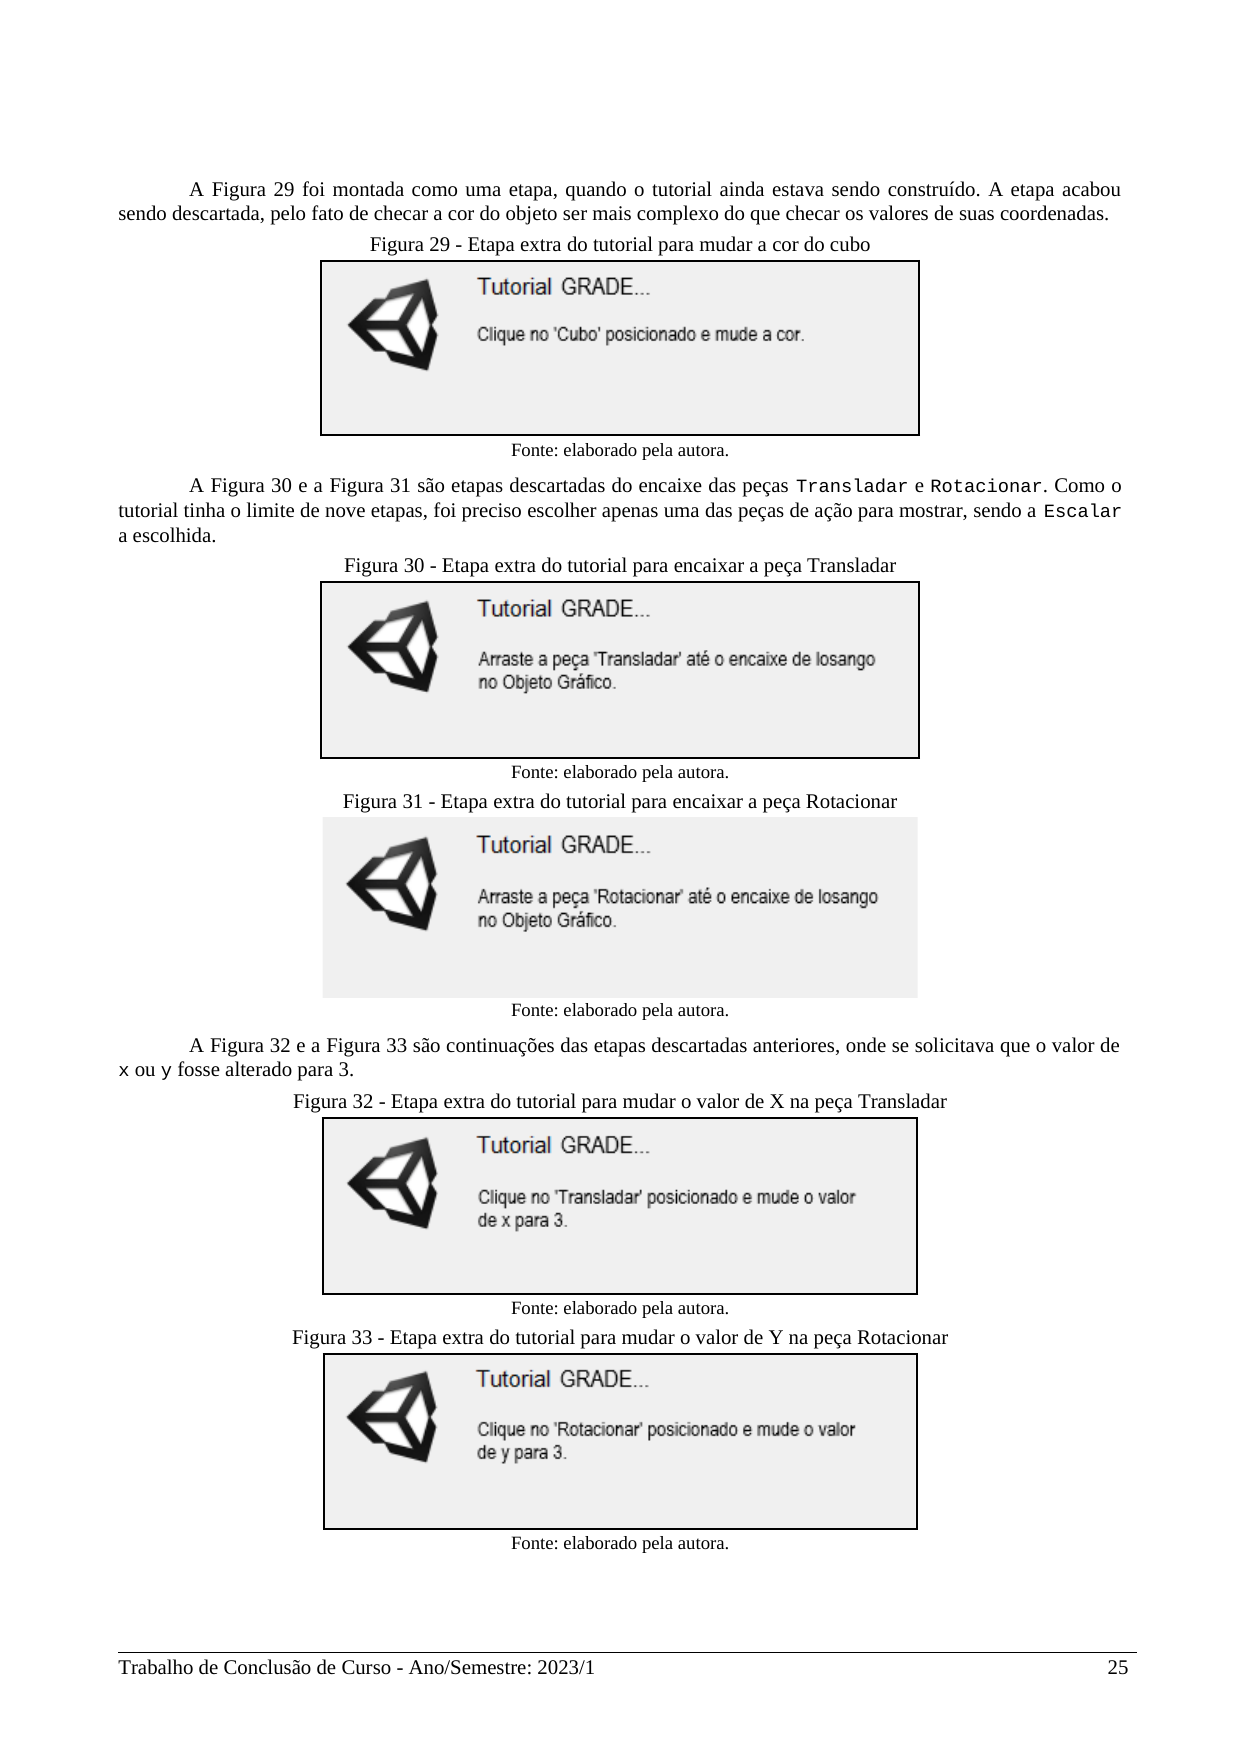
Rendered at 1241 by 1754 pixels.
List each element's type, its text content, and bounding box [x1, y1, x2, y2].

text Figura 31 - Etapa extra do tutorial para encaixar a peça Rotacionar [118, 789, 1122, 813]
text A Figura 32 e a Figura 33 são continuações das etapas descartadas anteriores, onde se solicitava que o valor de x ou y fosse alterado para 3. [118, 1033, 1122, 1082]
text A Figura 30 e a Figura 31 são etapas descartadas do encaixe das peças Transladar e Rotacionar. Como o tutorial tinha o limite de nove etapas, foi preciso escolher apenas uma das peças de ação para mostrar, sendo a Escalar a escolhida. [118, 472, 1122, 547]
text Figura 33 - Etapa extra do tutorial para mudar o valor de Y na peça Rotacionar [118, 1325, 1122, 1349]
text Fonte: elaborado pela autora. [118, 438, 1122, 460]
picture [322, 262, 918, 434]
text A Figura 29 foi montada como uma etapa, quando o tutorial ainda estava sendo construído. A etapa acabou sendo descartada, pelo fato de checar a cor do objeto ser mais complexo do que checar os valores de suas coordenadas. [118, 177, 1122, 225]
text Fonte: elaborado pela autora. [118, 1532, 1122, 1553]
text Fonte: elaborado pela autora. [118, 761, 1122, 783]
picture [322, 583, 918, 757]
text Figura 29 - Etapa extra do tutorial para mudar a cor do cubo [118, 232, 1122, 256]
picture [322, 817, 918, 998]
picture [325, 1355, 916, 1528]
text Fonte: elaborado pela autora. [118, 999, 1122, 1021]
text Figura 32 - Etapa extra do tutorial para mudar o valor de X na peça Transladar [118, 1089, 1122, 1113]
text Figura 30 - Etapa extra do tutorial para encaixar a peça Transladar [118, 553, 1122, 577]
text Fonte: elaborado pela autora. [118, 1297, 1122, 1319]
picture [324, 1119, 916, 1293]
